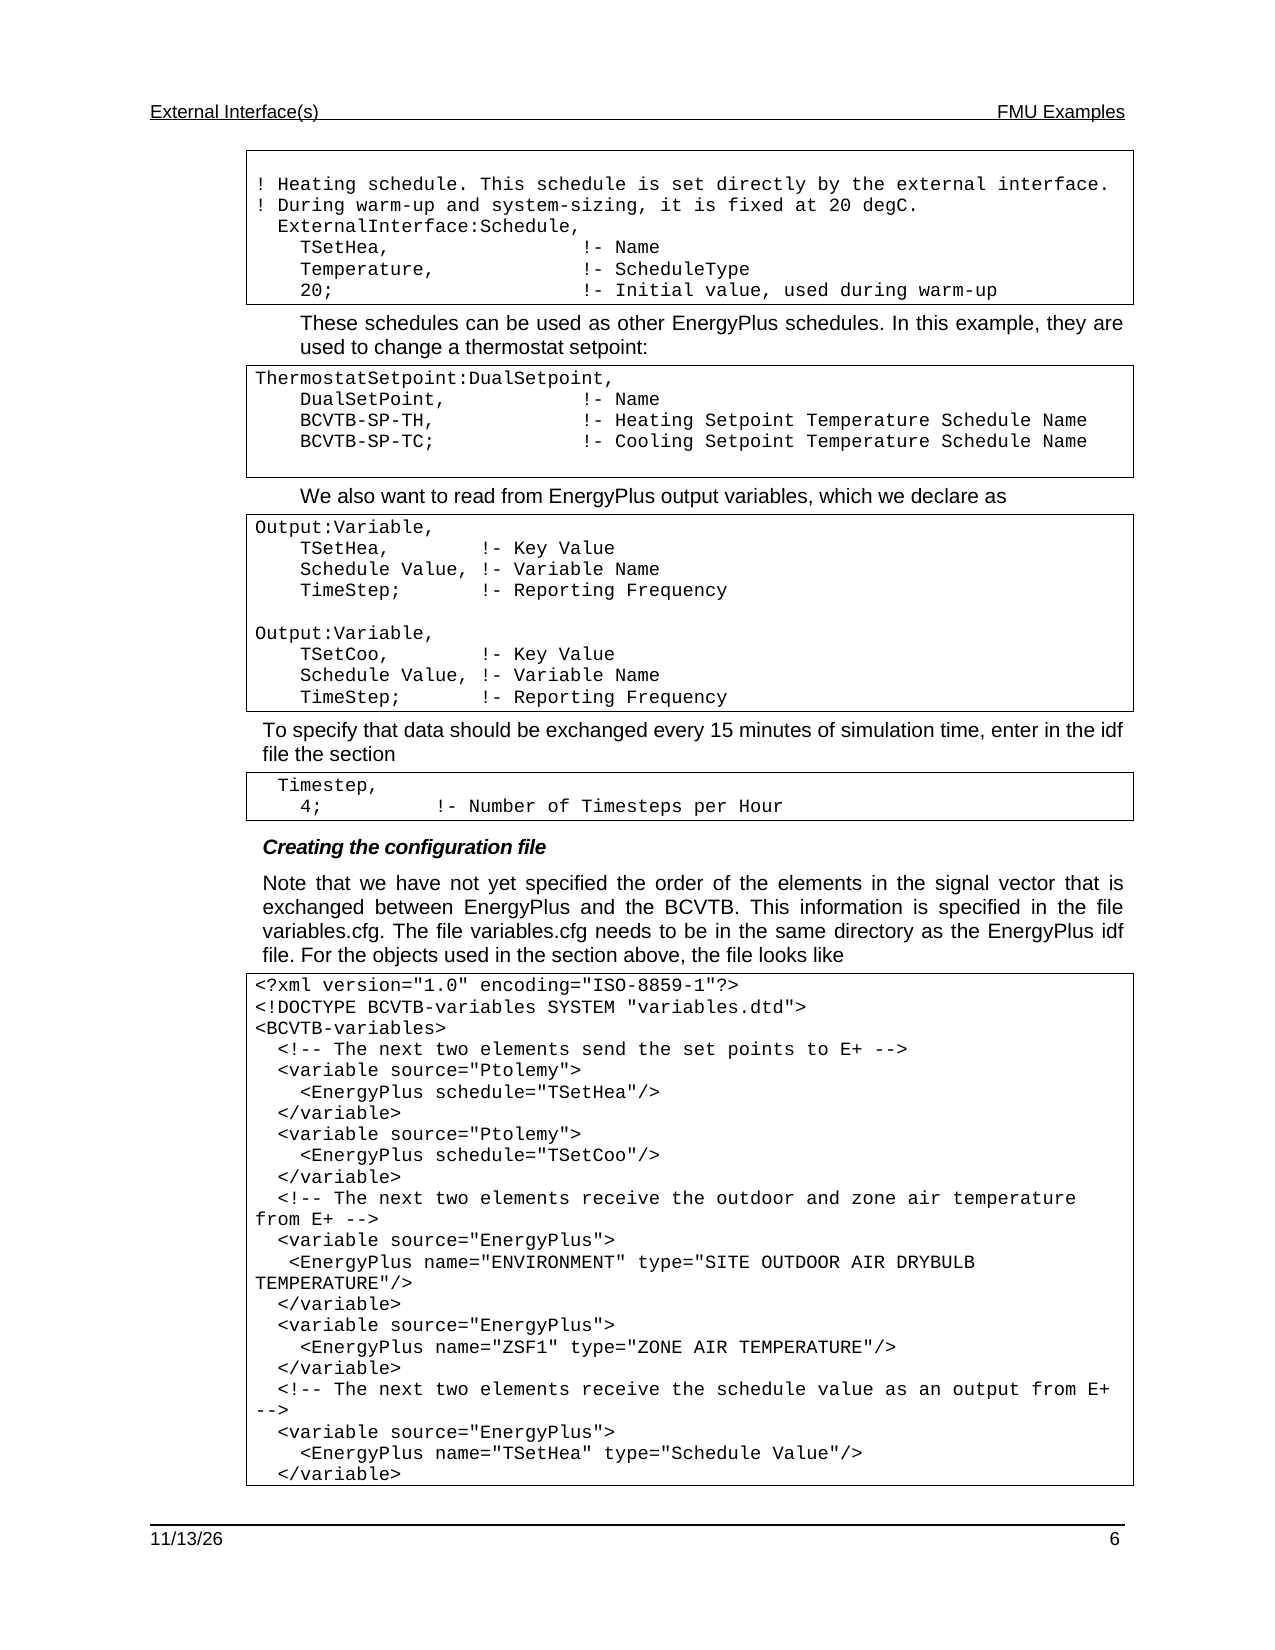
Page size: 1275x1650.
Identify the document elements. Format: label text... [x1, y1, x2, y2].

text Note that we have not yet specified the order of the elements in the signal vector that is exchanged between EnergyPlus and the BCVTB. This information is specified in the file variables.cfg. The file variables.cfg needs to be in the same directory as the EnergyPlus idf file. For the objects used in the section above, the file looks like [262, 871, 1125, 967]
text ThermostatSetpoint:DualSetpoint, [247, 366, 1133, 387]
text <variable source="Ptolemy"> [247, 1122, 1133, 1143]
text <variable source="EnergyPlus"> [247, 1228, 1133, 1249]
text <BCVTB-variables> [247, 1016, 1133, 1037]
text </variable> [247, 1101, 1133, 1122]
text ExternalInterface:Schedule, [247, 214, 1133, 235]
text Output:Variable, [247, 515, 1133, 536]
subtitle Creating the configuration file [262, 833, 1125, 858]
text Schedule Value, !- Variable Name [247, 557, 1133, 578]
text <!-- The next two elements send the set points to E+ --> [247, 1037, 1133, 1058]
text <?xml version="1.0" encoding="ISO-8859-1"?> [247, 974, 1133, 994]
text ! During warm-up and system-sizing, it is fixed at 20 degC. [247, 192, 1133, 214]
text Temperature, !- ScheduleType [247, 256, 1133, 277]
text <!-- The next two elements receive the schedule value as an output from E+ --> [247, 1377, 1133, 1419]
text TimeStep; !- Reporting Frequency [247, 684, 1133, 711]
text <EnergyPlus name="ZSF1" type="ZONE AIR TEMPERATURE"/> [247, 1334, 1133, 1356]
text </variable> [247, 1292, 1133, 1313]
text <EnergyPlus schedule="TSetHea"/> [247, 1079, 1133, 1101]
text To specify that data should be exchanged every 15 minutes of simulation time, enter in the idf file the section [262, 718, 1125, 766]
text TSetHea, !- Key Value [247, 536, 1133, 557]
text <variable source="Ptolemy"> [247, 1058, 1133, 1079]
text <!-- The next two elements receive the outdoor and zone air temperature from E+ --> [247, 1186, 1133, 1228]
text Timestep, [247, 773, 1133, 793]
text DualSetPoint, !- Name [247, 387, 1133, 408]
text <!DOCTYPE BCVTB-variables SYSTEM "variables.dtd"> [247, 994, 1133, 1016]
text These schedules can be used as other EnergyPlus schedules. In this example, they are used to change a thermostat setpoint: [300, 311, 1125, 359]
text 4; !- Number of Timesteps per Hour [247, 793, 1133, 820]
text Schedule Value, !- Variable Name [247, 663, 1133, 684]
text TSetCoo, !- Key Value [247, 642, 1133, 663]
text Output:Variable, [247, 621, 1133, 642]
text <variable source="EnergyPlus"> [247, 1313, 1133, 1334]
text </variable> [247, 1356, 1133, 1377]
text </variable> [247, 1462, 1133, 1485]
text We also want to read from EnergyPlus output variables, which we declare as [300, 484, 1125, 508]
text <variable source="EnergyPlus"> [247, 1419, 1133, 1441]
text BCVTB-SP-TH, !- Heating Setpoint Temperature Schedule Name [247, 408, 1133, 429]
text <EnergyPlus schedule="TSetCoo"/> [247, 1143, 1133, 1164]
text 20; !- Initial value, used during warm-up [247, 277, 1133, 304]
text </variable> [247, 1164, 1133, 1186]
text TimeStep; !- Reporting Frequency [247, 578, 1133, 602]
text TSetHea, !- Name [247, 235, 1133, 256]
text BCVTB-SP-TC; !- Cooling Setpoint Temperature Schedule Name [247, 429, 1133, 453]
text <EnergyPlus name="TSetHea" type="Schedule Value"/> [247, 1441, 1133, 1462]
text <EnergyPlus name="ENVIRONMENT" type="SITE OUTDOOR AIR DRYBULB TEMPERATURE"/> [247, 1249, 1133, 1292]
text ! Heating schedule. This schedule is set directly by the external interface. [247, 171, 1133, 192]
